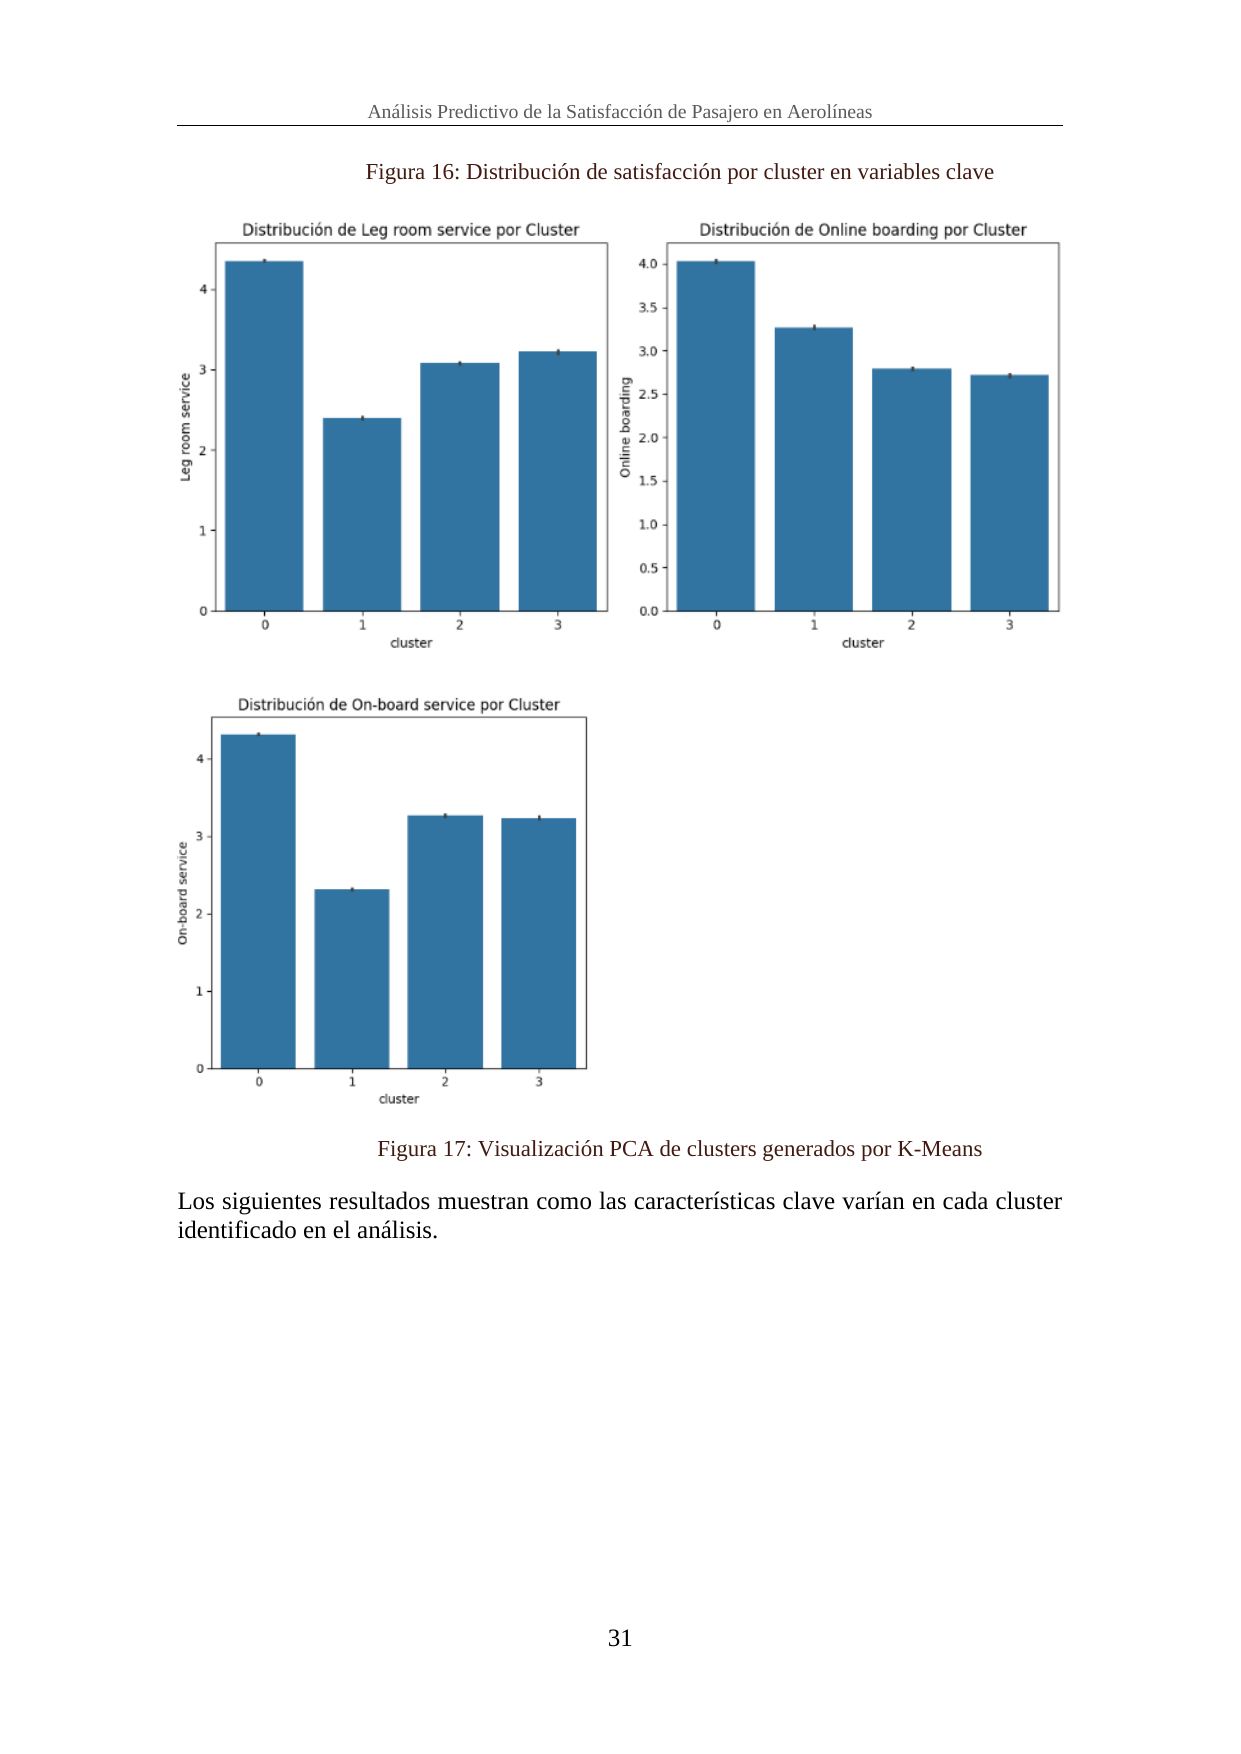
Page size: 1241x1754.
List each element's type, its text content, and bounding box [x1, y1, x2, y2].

text Los siguientes resultados muestran como las características clave varían en cada cluster identificado en el análisis. [177, 1186, 1063, 1244]
picture [177, 209, 1063, 662]
subtitle Figura 16: Distribución de satisfacción por cluster en variables clave [297, 158, 1063, 184]
picture [177, 686, 597, 1111]
subtitle Figura 17: Visualización PCA de clusters generados por K-Means [297, 1135, 1063, 1161]
